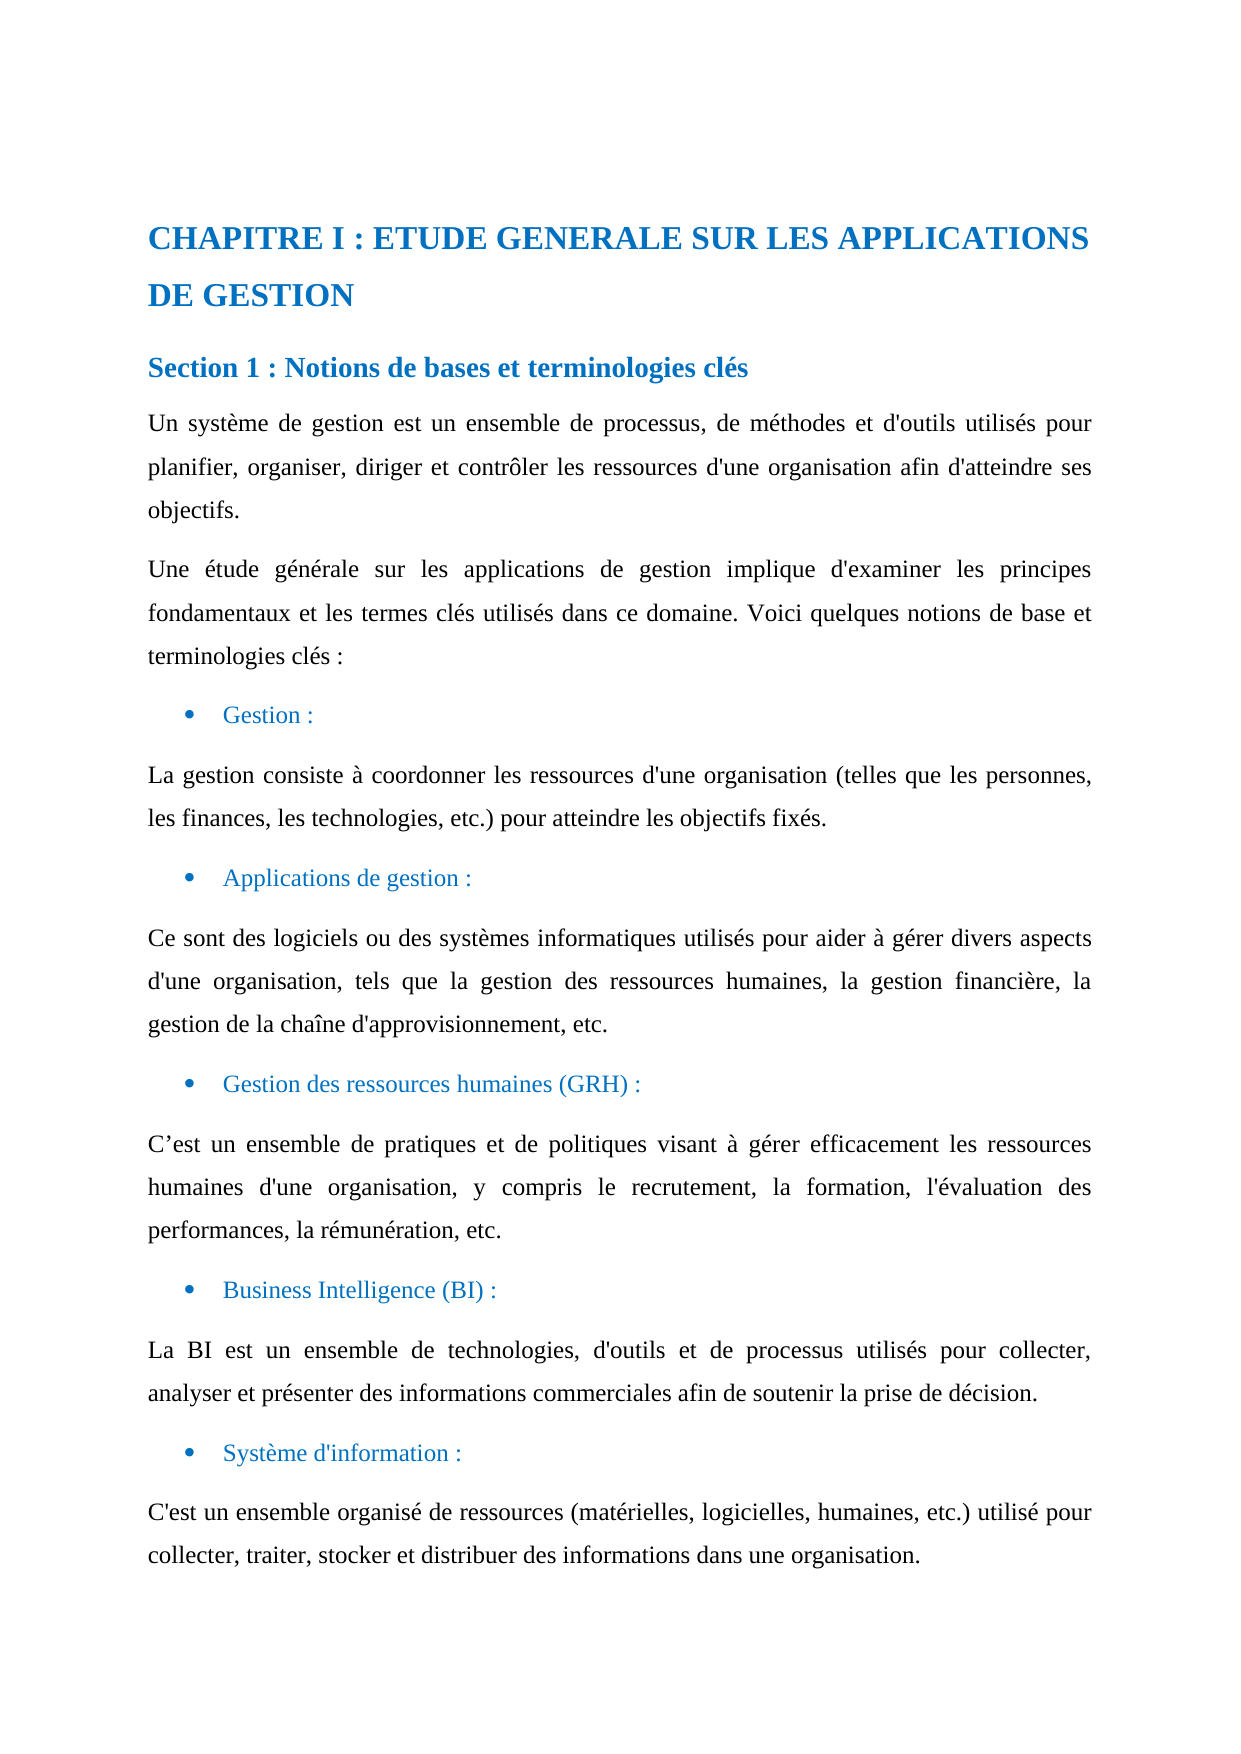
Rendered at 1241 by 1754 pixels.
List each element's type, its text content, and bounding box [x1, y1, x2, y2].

text Un système de gestion est un ensemble de processus, de méthodes et d'outils utilisés pour planifier, organiser, diriger et contrôler les ressources d'une organisation afin d'atteindre ses objectifs. [148, 408, 1093, 523]
text C’est un ensemble de pratiques et de politiques visant à gérer efficacement les ressources humaines d'une organisation, y compris le recrutement, la formation, l'évaluation des performances, la rémunération, etc. [148, 1129, 1093, 1244]
list Gestion : [185, 701, 1093, 729]
text C'est un ensemble organisé de ressources (matérielles, logicielles, humaines, etc.) utilisé pour collecter, traiter, stocker et distribuer des informations dans une organisation. [148, 1497, 1093, 1569]
list Business Intelligence (BI) : [185, 1275, 1093, 1304]
subtitle Section 1 : Notions de bases et terminologies clés [148, 350, 1093, 383]
text Une étude générale sur les applications de gestion implique d'examiner les principes fondamentaux et les termes clés utilisés dans ce domaine. Voici quelques notions de base et terminologies clés : [148, 554, 1093, 669]
list Système d'information : [185, 1438, 1093, 1466]
text La BI est un ensemble de technologies, d'outils et de processus utilisés pour collecter, analyser et présenter des informations commerciales afin de soutenir la prise de décision. [148, 1335, 1093, 1407]
text Ce sont des logiciels ou des systèmes informatiques utilisés pour aider à gérer divers aspects d'une organisation, tels que la gestion des ressources humaines, la gestion financière, la gestion de la chaîne d'approvisionnement, etc. [148, 923, 1093, 1038]
list Gestion des ressources humaines (GRH) : [185, 1069, 1093, 1098]
text La gestion consiste à coordonner les ressources d'une organisation (telles que les personnes, les finances, les technologies, etc.) pour atteindre les objectifs fixés. [148, 760, 1093, 832]
subtitle CHAPITRE I : ETUDE GENERALE SUR LES APPLICATIONS DE GESTION [148, 218, 1122, 314]
list Applications de gestion : [185, 863, 1093, 892]
